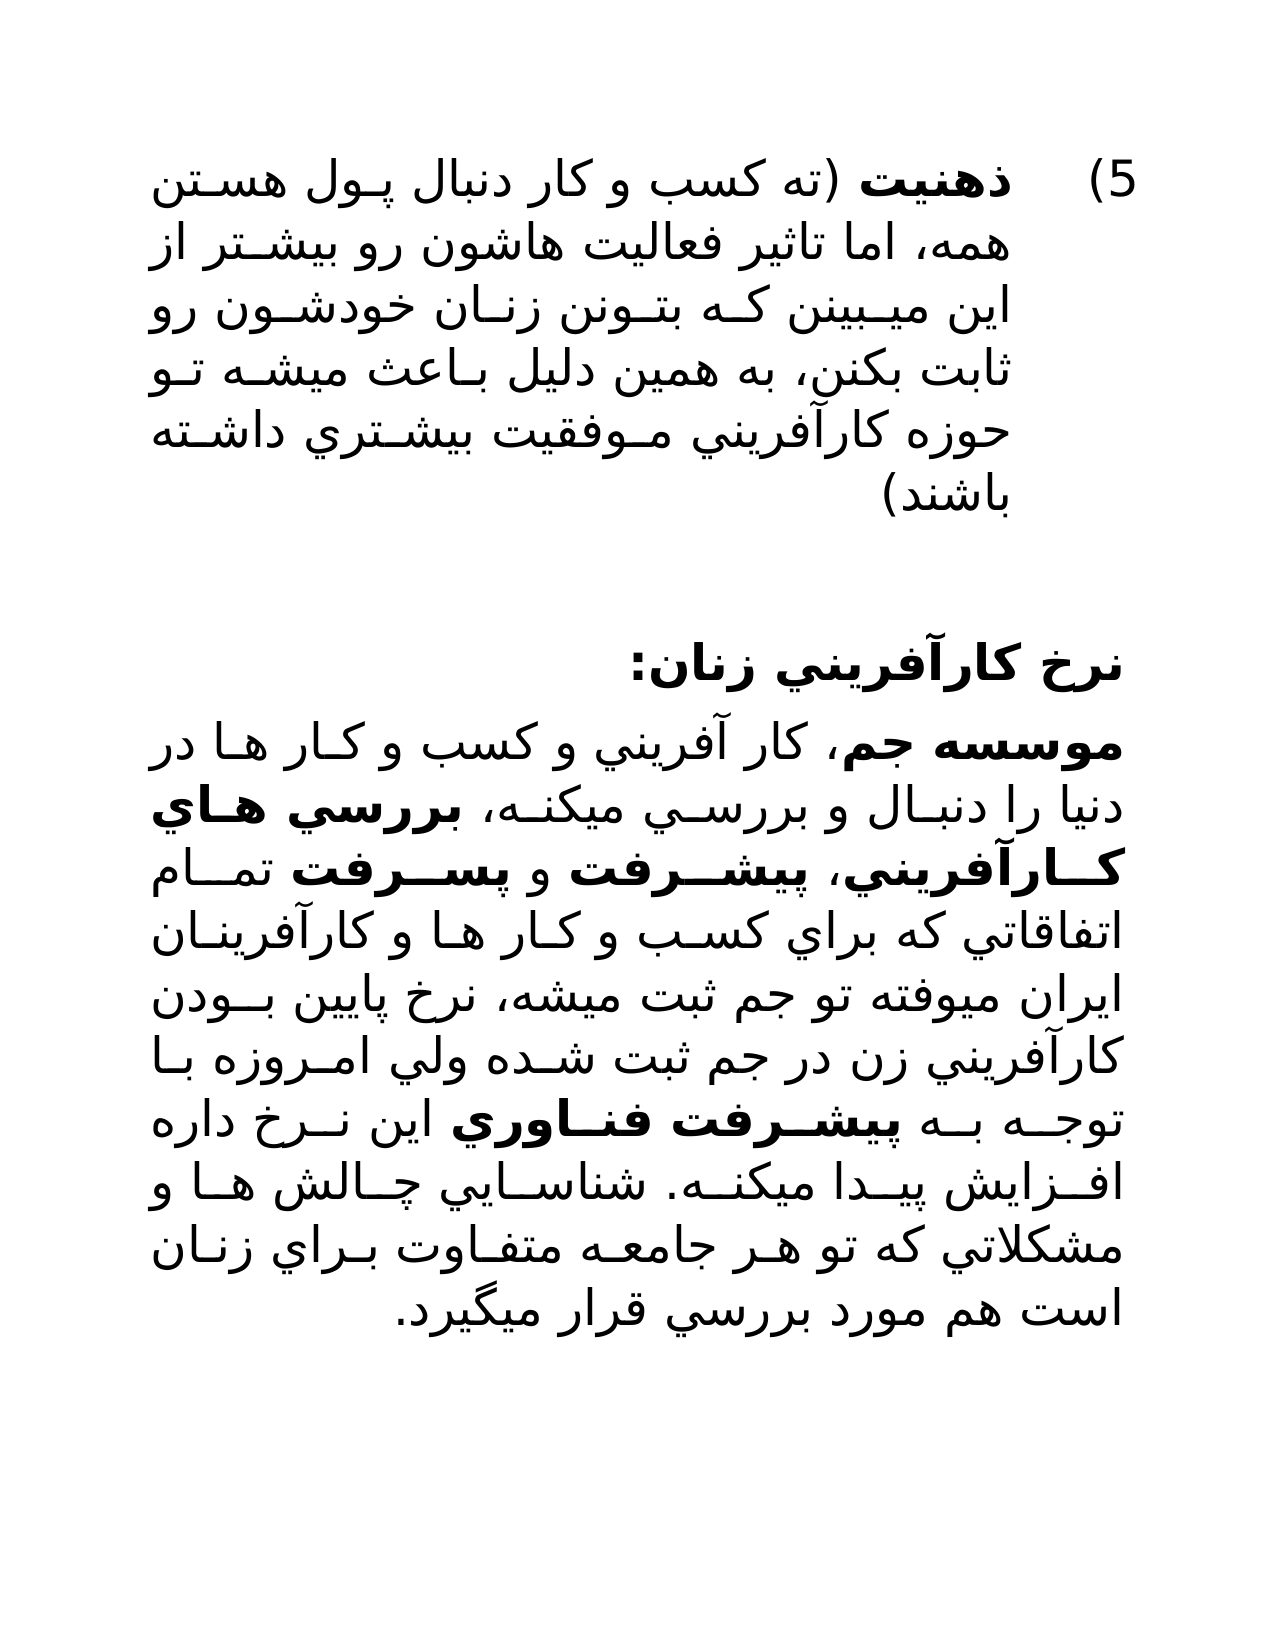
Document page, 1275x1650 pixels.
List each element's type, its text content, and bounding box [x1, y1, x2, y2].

text موسسه جم، کار آفريني و کسب و کار ها در دنيا را دنبال و بررسي ميکنه، بررسي هاي کارآفريني، پيشرفت و پسرفت تمام اتفاقاتي که براي کسب و کار ها و کارآفرينان ايران ميوفته تو جم ثبت ميشه، نرخ پايين بودن کارآفريني زن در جم ثبت شده ولي امروزه با توجه به پيشرفت فناوري اين نرخ داره افزايش پيدا ميکنه. شناسايي چالش ها و مشکلاتي که تو هر جامعه متفاوت براي زنان است هم مورد بررسي قرار ميگيرد. [150, 713, 1125, 1337]
text نرخ کارآفريني زنان: [150, 634, 1125, 692]
list ذهنيت (ته کسب و کار دنبال پول هستن همه، اما تاثير فعاليت هاشون رو بيشتر از اين ميبينن که بتونن زنان خودشون رو ثابت بکنن، به همين دليل باعث ميشه تو حوزه کارآفريني موفقيت بيشتري داشته باشند) [150, 150, 1087, 522]
